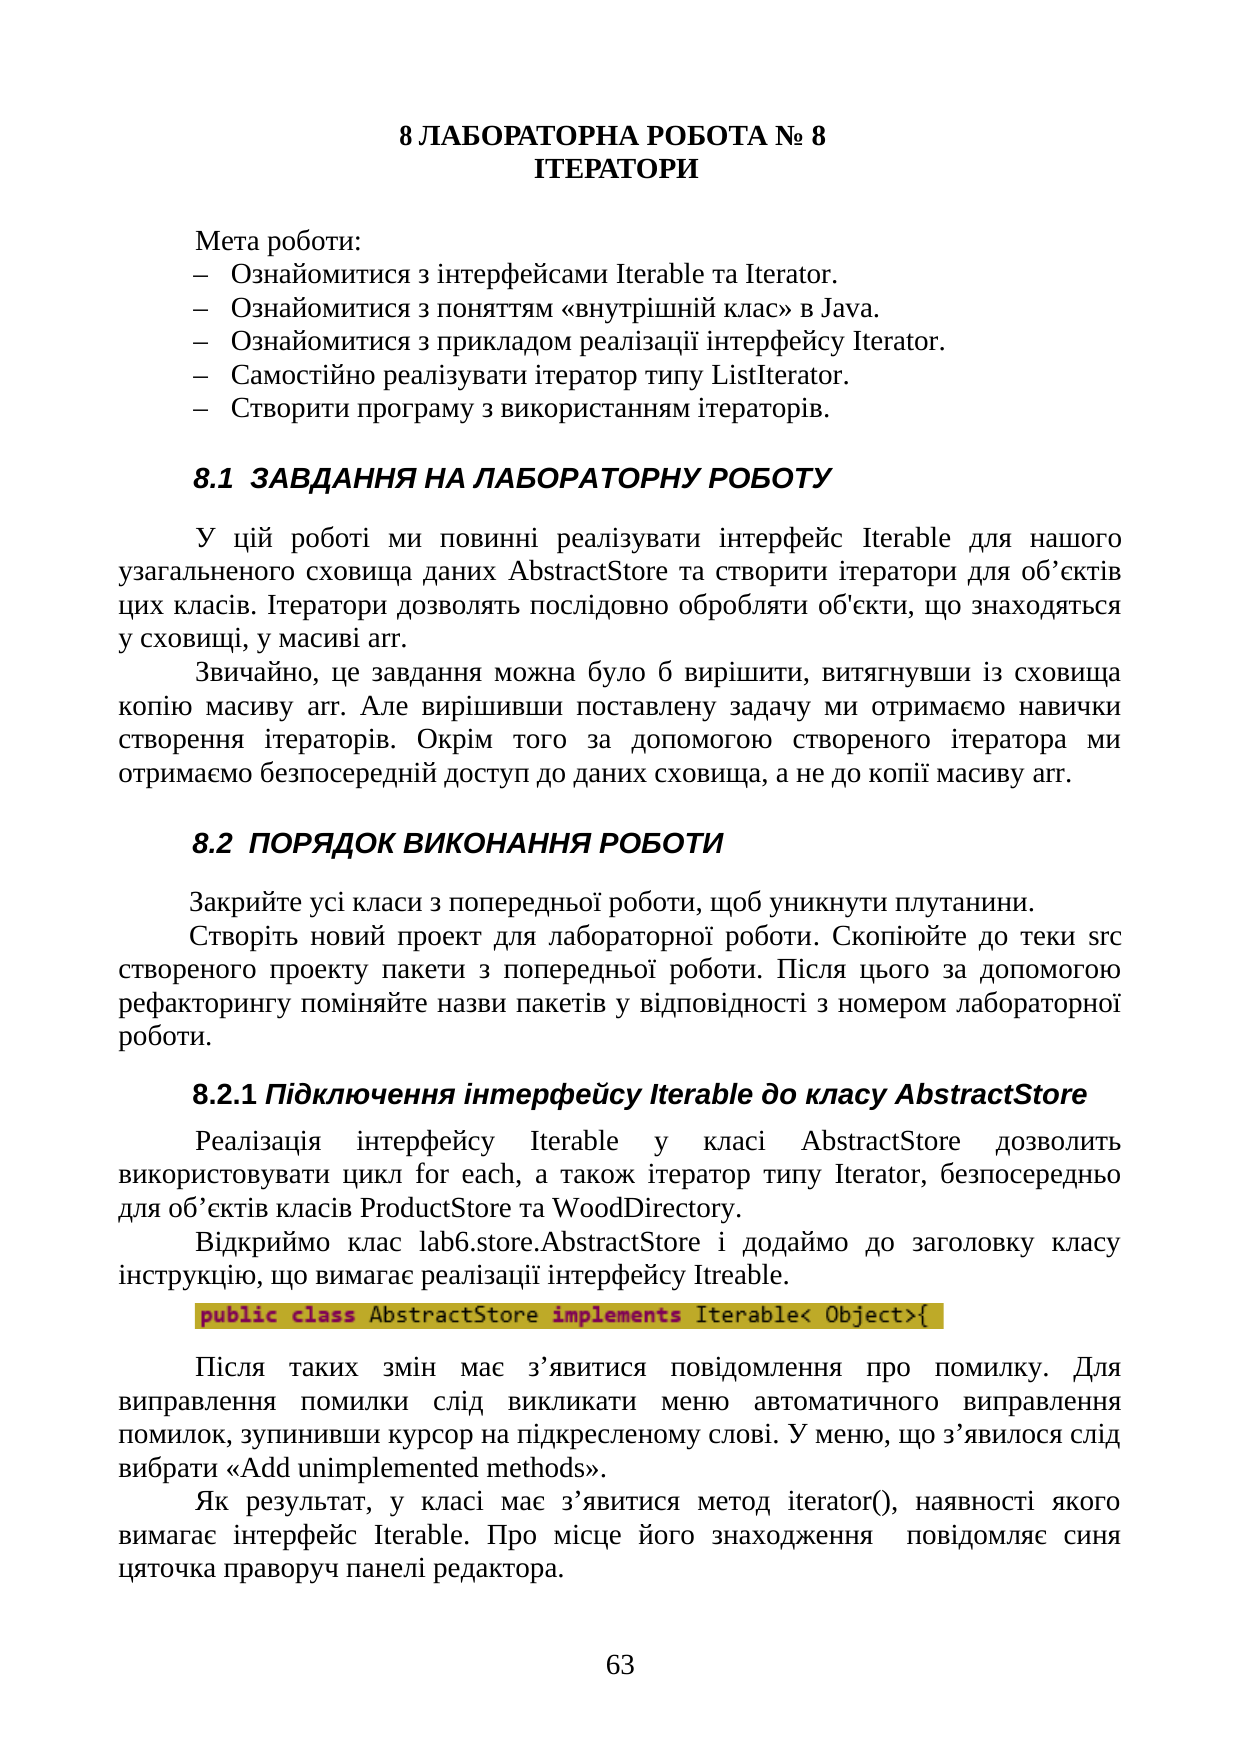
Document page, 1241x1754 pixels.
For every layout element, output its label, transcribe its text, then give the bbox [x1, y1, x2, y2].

text Як результат, у класі має з’явитися метод iterator(), наявності якого вимагає інтерфейс Iterable. Про місце його знаходження повідомляє синя цяточка праворуч панелі редактора. [118, 1483, 1122, 1584]
subtitle Лабораторна робота № 8 Ітератори [193, 118, 1039, 185]
text Відкриймо клас lab6.store.AbstractStore і додаймо до заголовку класу інструкцію, що вимагає реалізації інтерфейсу Itreable. [118, 1224, 1122, 1291]
picture [194, 1303, 944, 1329]
text Реалізація інтерфейсу Iterable у класі AbstractStore дозволить використовувати цикл for each, а також ітератор типу Iterator, безпосередньо для об’єктів класів ProductStore та WoodDirectory. [118, 1123, 1122, 1224]
list Ознайомитися з інтерфейсами Iterable та Iterator. [193, 256, 1122, 290]
text Порядок виконання роботи [192, 826, 1122, 859]
list Ознайомитися з поняттям «внутрішній клас» в Java. [193, 290, 1122, 323]
list Самостійно реалізувати ітератор типу ListIterator. [193, 357, 1122, 390]
text Створіть новий проект для лабораторної роботи. Скопіюйте до теки src створеного проекту пакети з попередньої роботи. Після цього за допомогою рефакторингу поміняйте назви пакетів у відповідності з номером лабораторної роботи. [118, 918, 1122, 1052]
text Після таких змін має з’явитися повідомлення про помилку. Для виправлення помилки слід викликати меню автоматичного виправлення помилок, зупинивши курсор на підкресленому слові. У меню, що з’явилося слід вибрати «Add unimplemented methods». [118, 1349, 1122, 1483]
list Створити програму з використанням ітераторів. [193, 390, 1122, 424]
text Завдання на лабораторну роботу [193, 461, 1122, 495]
list Ознайомитися з прикладом реалізації інтерфейсу Iterator. [193, 323, 1122, 357]
text У цій роботі ми повинні реалізувати інтерфейс Iterable для нашого узагальненого сховища даних AbstractStore та створити ітератори для об’єктів цих класів. Ітератори дозволять послідовно обробляти об'єкти, що знаходяться у сховищі, у масиві arr. [118, 520, 1122, 654]
text Мета роботи: [118, 223, 1122, 256]
subtitle Підключення інтерфейсу Iterable до класу AbstractStore [192, 1077, 1101, 1111]
text Звичайно, це завдання можна було б вирішити, витягнувши із сховища копію масиву arr. Але вирішивши поставлену задачу ми отримаємо навички створення ітераторів. Окрім того за допомогою створеного ітератора ми отримаємо безпосередній доступ до даних сховища, а не до копії масиву arr. [118, 654, 1122, 788]
text Закрийте усі класи з попередньої роботи, щоб уникнути плутанини. [118, 884, 1122, 918]
